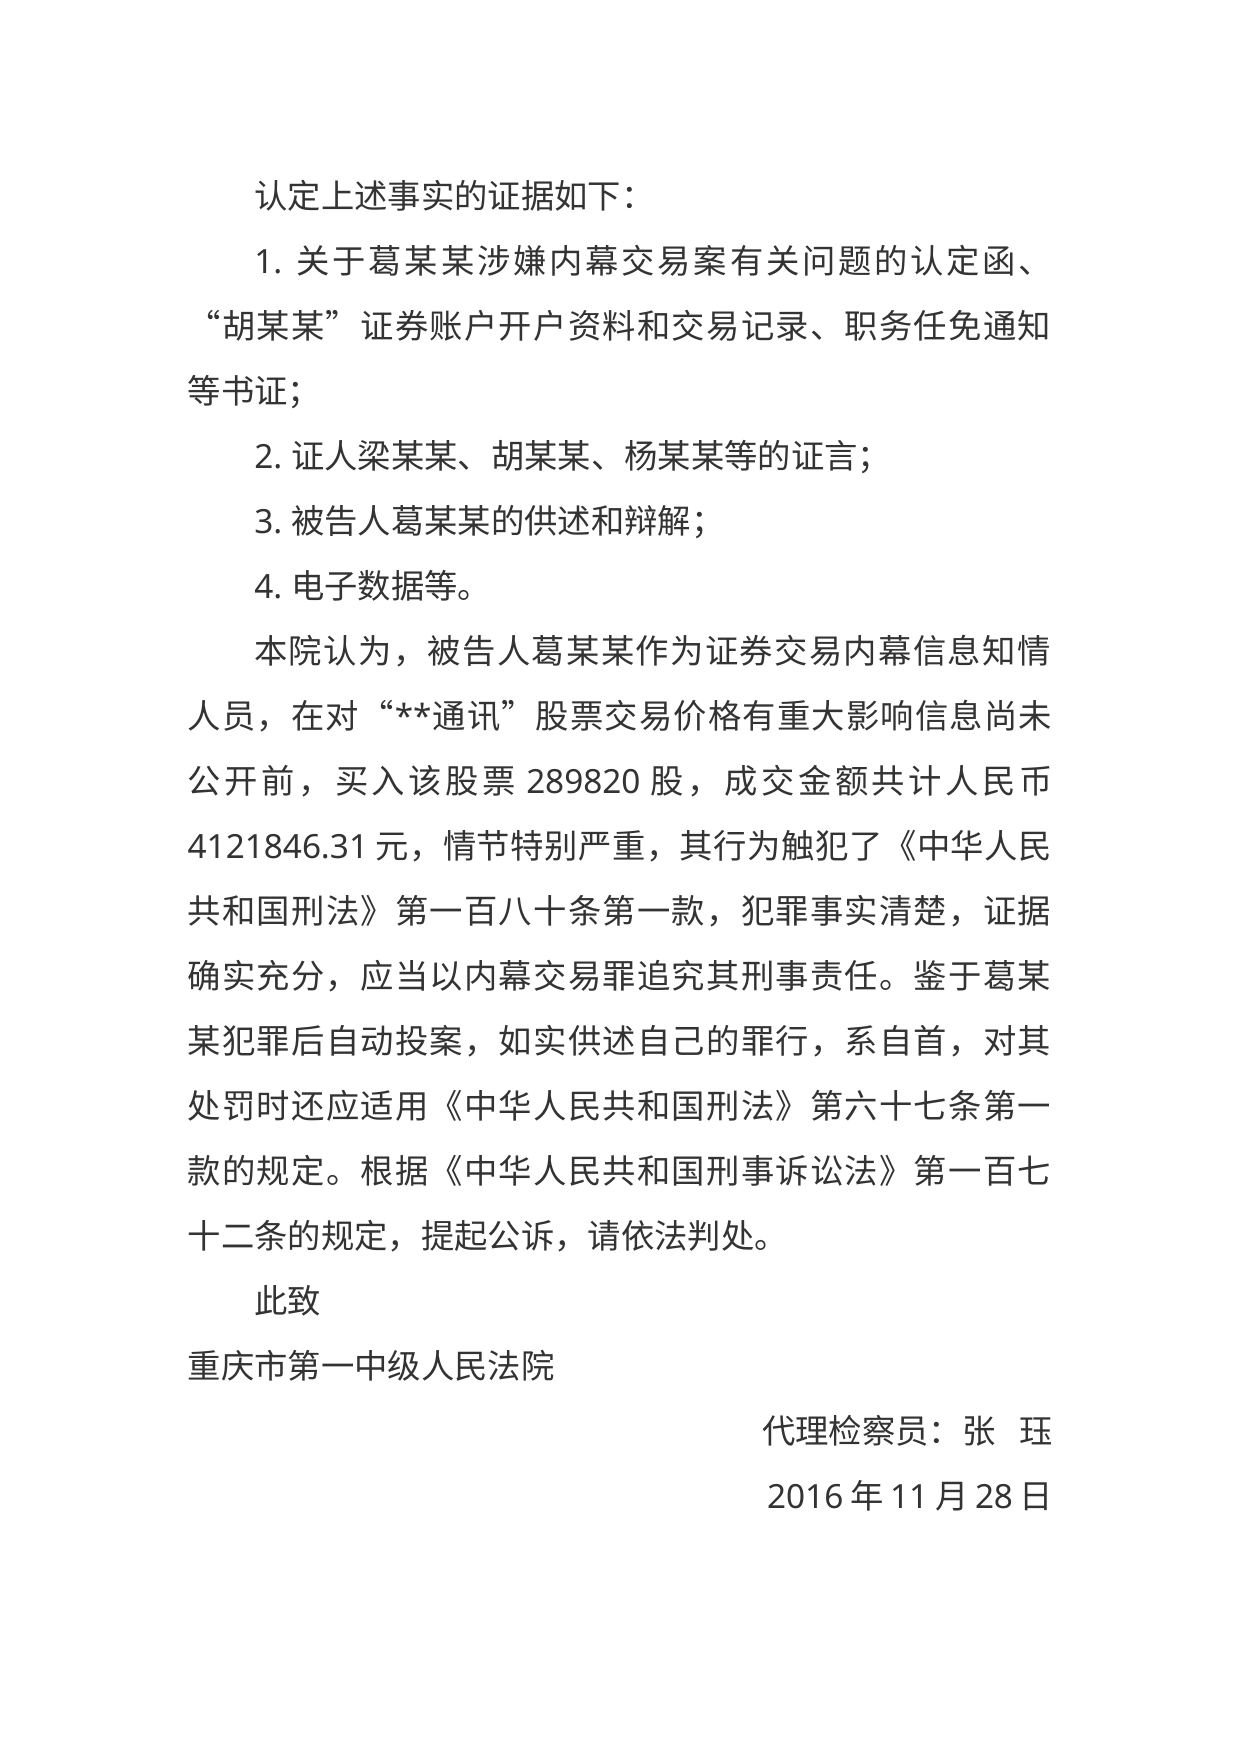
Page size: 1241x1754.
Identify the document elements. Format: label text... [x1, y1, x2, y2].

text 代理检察员：张 珏 [187, 1397, 1053, 1462]
text 认定上述事实的证据如下： [187, 162, 1053, 227]
text 此致 [187, 1267, 1053, 1332]
text 本院认为，被告人葛某某作为证券交易内幕信息知情人员，在对“**通讯”股票交易价格有重大影响信息尚未公开前，买入该股票289820股，成交金额共计人民币4121846.31元，情节特别严重，其行为触犯了《中华人民共和国刑法》第一百八十条第一款，犯罪事实清楚，证据确实充分，应当以内幕交易罪追究其刑事责任。鉴于葛某某犯罪后自动投案，如实供述自己的罪行，系自首，对其处罚时还应适用《中华人民共和国刑法》第六十七条第一款的规定。根据《中华人民共和国刑事诉讼法》第一百七十二条的规定，提起公诉，请依法判处。 [187, 617, 1053, 1267]
text 2016年11月28日 [187, 1462, 1053, 1527]
text 2. 证人梁某某、胡某某、杨某某等的证言； [187, 422, 1053, 487]
text 4. 电子数据等。 [187, 552, 1053, 617]
text 1. 关于葛某某涉嫌内幕交易案有关问题的认定函、“胡某某”证券账户开户资料和交易记录、职务任免通知等书证； [187, 227, 1053, 422]
text 3. 被告人葛某某的供述和辩解； [187, 487, 1053, 552]
text 重庆市第一中级人民法院 [187, 1332, 1053, 1397]
